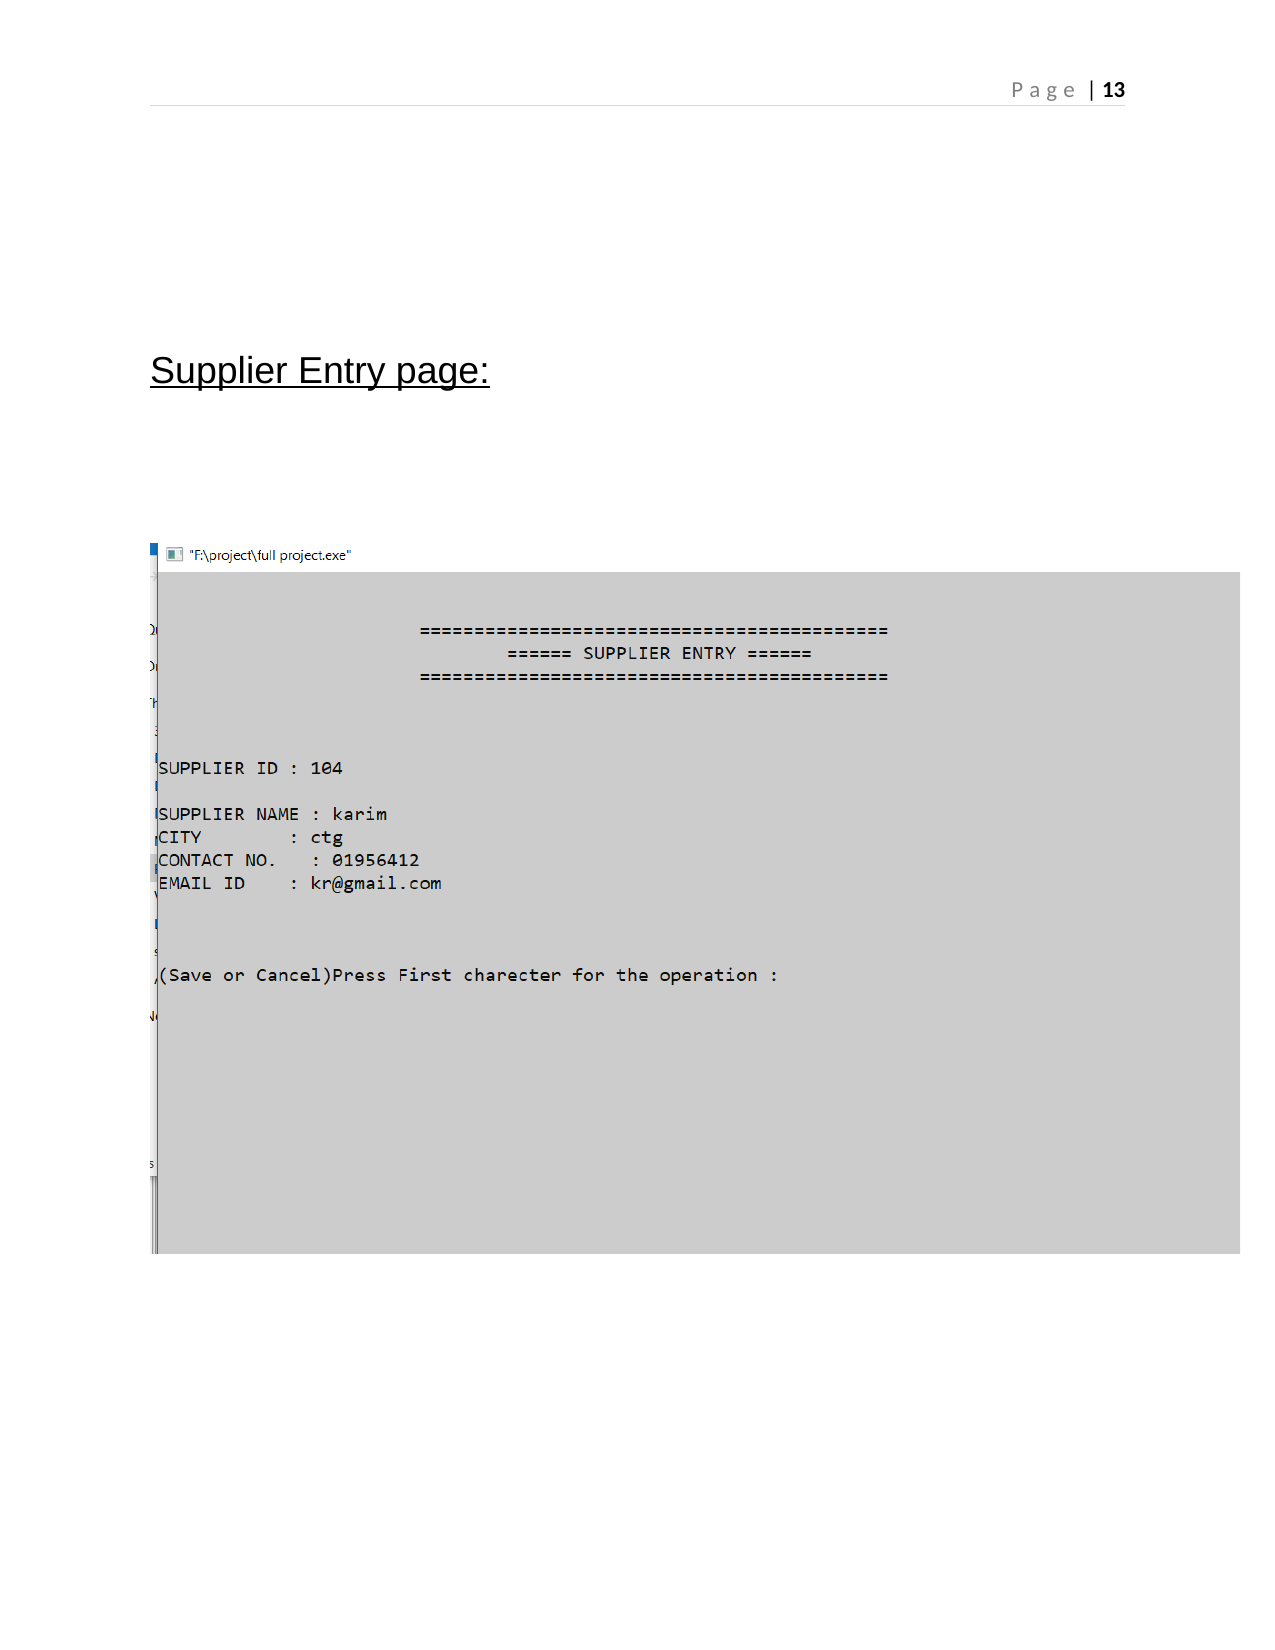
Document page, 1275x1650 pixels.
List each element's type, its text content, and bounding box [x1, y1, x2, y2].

picture [150, 543, 1241, 1254]
text Supplier Entry page: [150, 348, 1125, 392]
